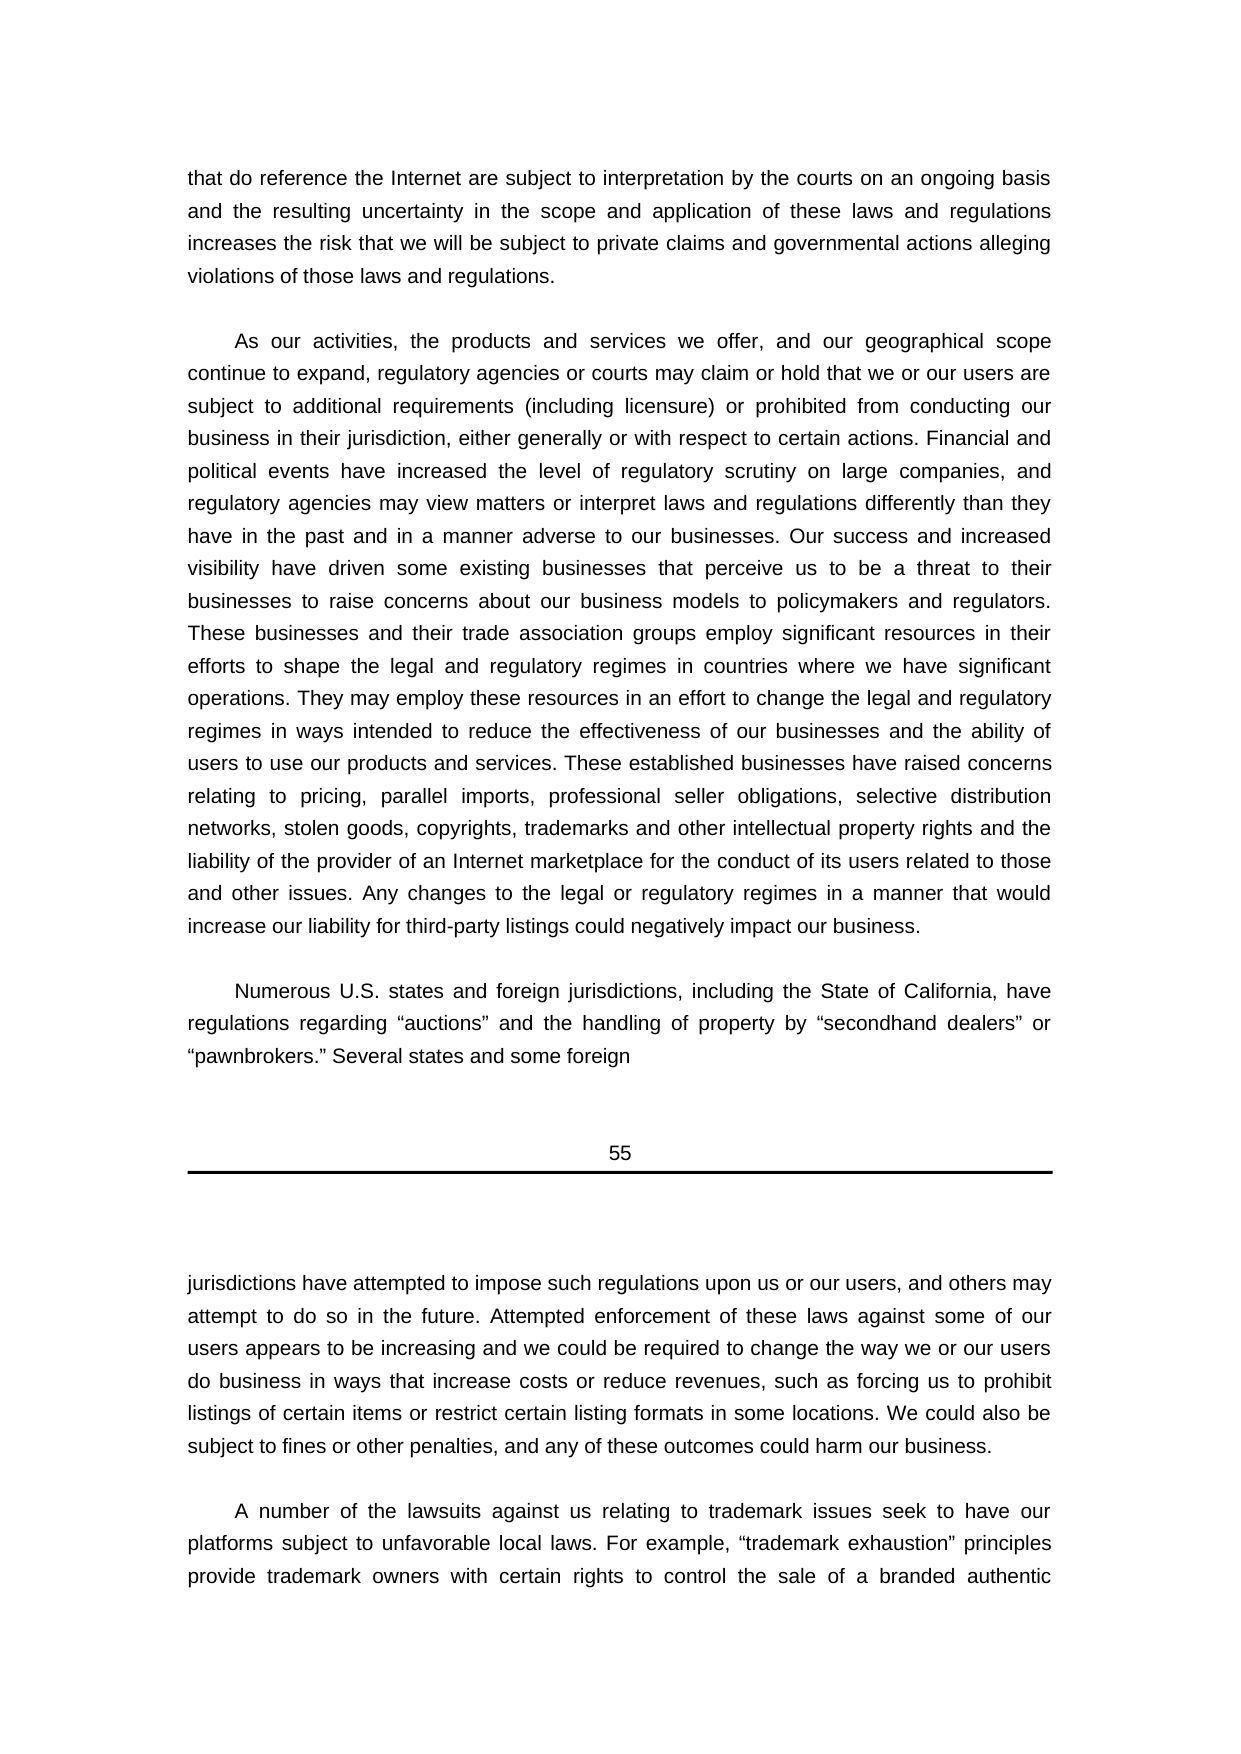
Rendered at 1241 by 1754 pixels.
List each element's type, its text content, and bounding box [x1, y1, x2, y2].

text 55 [187, 1137, 1053, 1169]
text jurisdictions have attempted to impose such regulations upon us or our users, and others may attempt to do so in the future. Attempted enforcement of these laws against some of our users appears to be increasing and we could be required to change the way we or our users do business in ways that increase costs or reduce revenues, such as forcing us to prohibit listings of certain items or restrict certain listing formats in some locations. We could also be subject to fines or other penalties, and any of these outcomes could harm our business. [187, 1267, 1053, 1462]
text Numerous U.S. states and foreign jurisdictions, including the State of California, have regulations regarding “auctions” and the handling of property by “secondhand dealers” or “pawnbrokers.” Several states and some foreign [187, 974, 1053, 1072]
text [187, 162, 1053, 292]
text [187, 1494, 1053, 1592]
text As our activities, the products and services we offer, and our geographical scope continue to expand, regulatory agencies or courts may claim or hold that we or our users are subject to additional requirements (including licensure) or prohibited from conducting our business in their jurisdiction, either generally or with respect to certain actions. Financial and political events have increased the level of regulatory scrutiny on large companies, and regulatory agencies may view matters or interpret laws and regulations differently than they have in the past and in a manner adverse to our businesses. Our success and increased visibility have driven some existing businesses that perceive us to be a threat to their businesses to raise concerns about our business models to policymakers and regulators. These businesses and their trade association groups employ significant resources in their efforts to shape the legal and regulatory regimes in countries where we have significant operations. They may employ these resources in an effort to change the legal and regulatory regimes in ways intended to reduce the effectiveness of our businesses and the ability of users to use our products and services. These established businesses have raised concerns relating to pricing, parallel imports, professional seller obligations, selective distribution networks, stolen goods, copyrights, trademarks and other intellectual property rights and the liability of the provider of an Internet marketplace for the conduct of its users related to those and other issues. Any changes to the legal or regulatory regimes in a manner that would increase our liability for third-party listings could negatively impact our business. [187, 324, 1053, 942]
